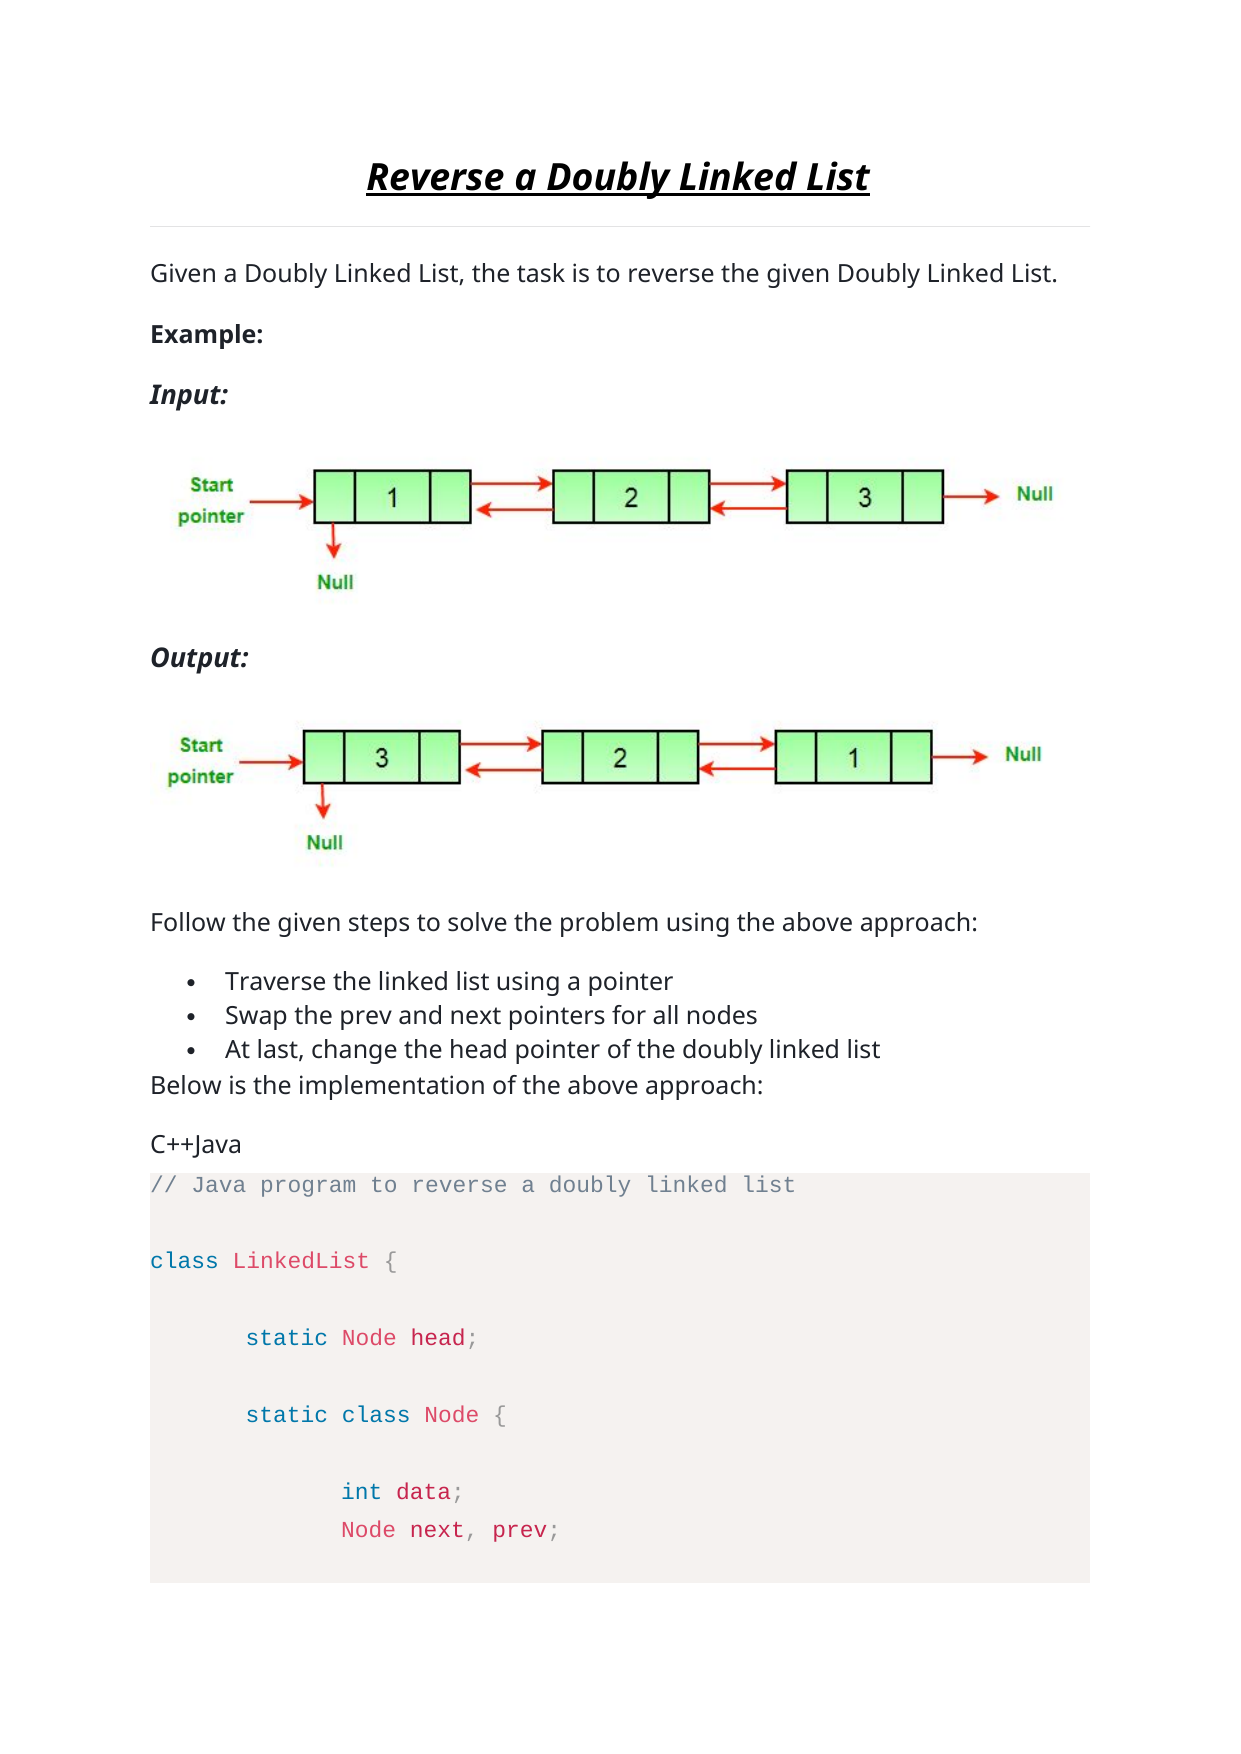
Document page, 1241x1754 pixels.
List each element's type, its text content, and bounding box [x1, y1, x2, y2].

text int data; [150, 1480, 1090, 1506]
text C++Java [150, 1126, 1090, 1160]
text static Node head; [150, 1327, 1090, 1353]
text // Java program to reverse a doubly linked list [150, 1173, 1090, 1199]
list Traverse the linked list using a pointer [187, 963, 1090, 997]
list At last, change the head pointer of the doubly linked list [187, 1032, 1090, 1066]
text Below is the implementation of the above approach: [150, 1066, 1090, 1101]
text Given a Doubly Linked List, the task is to reverse the given Doubly Linked List. [150, 254, 1090, 290]
text Follow the given steps to solve the problem using the above approach: [150, 903, 1090, 938]
picture [150, 437, 1091, 614]
text Node next, prev; [150, 1519, 1090, 1545]
text Input: [150, 376, 1090, 412]
text Example: [150, 315, 1090, 351]
text Output: [150, 639, 1090, 676]
text class LinkedList { [150, 1250, 1090, 1276]
picture [150, 700, 1091, 886]
text Reverse a Doubly Linked List [150, 150, 1090, 201]
list Swap the prev and next pointers for all nodes [187, 997, 1090, 1032]
text static class Node { [150, 1403, 1090, 1429]
